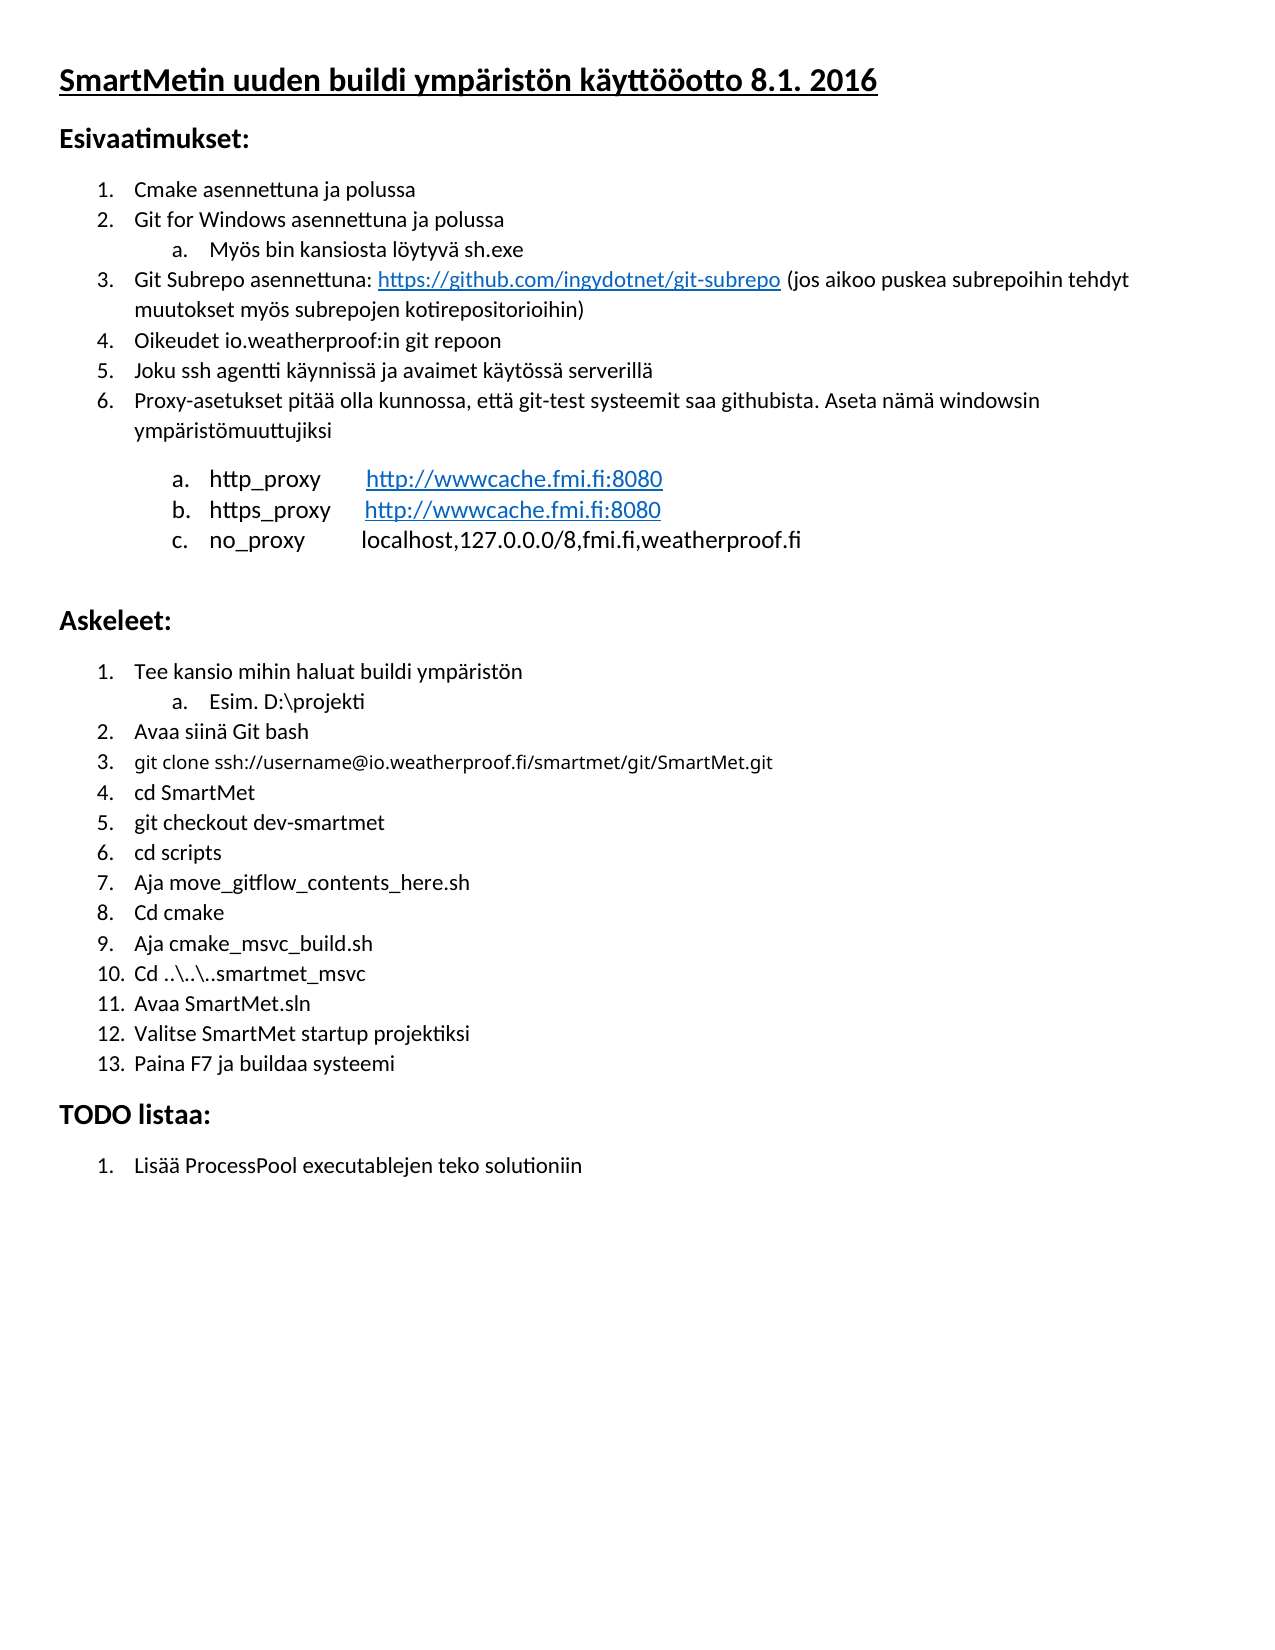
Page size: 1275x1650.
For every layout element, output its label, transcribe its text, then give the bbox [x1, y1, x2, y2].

text SmartMetin uuden buildi ympäristön käyttööotto 8.1. 2016 [59, 59, 1216, 100]
list cd SmartMet [97, 778, 1216, 806]
list Aja move_gitflow_contents_here.sh [97, 868, 1216, 896]
list Cmake asennettuna ja polussa [97, 175, 1216, 203]
list git checkout dev-smartmet [97, 808, 1216, 836]
list Avaa siinä Git bash [97, 717, 1216, 745]
list http_proxy http://wwwcache.fmi.fi:8080 [172, 463, 1216, 494]
text Esivaatimukset: [59, 120, 1216, 155]
list Esim. D:\projekti [172, 687, 1216, 715]
list Cd ..\..\..smartmet_msvc [97, 959, 1216, 987]
list cd scripts [97, 838, 1216, 866]
list Valitse SmartMet startup projektiksi [97, 1019, 1216, 1047]
list git clone ssh://username@io.weatherproof.fi/smartmet/git/SmartMet.git [97, 747, 1216, 776]
list Oikeudet io.weatherproof:in git repoon [97, 326, 1216, 354]
list Myös bin kansiosta löytyvä sh.exe [172, 235, 1216, 263]
list Avaa SmartMet.sln [97, 989, 1216, 1017]
list Aja cmake_msvc_build.sh [97, 929, 1216, 957]
list Proxy-asetukset pitää olla kunnossa, että git-test systeemit saa githubista. Aseta nämä windowsin ympäristömuuttujiksi [97, 386, 1216, 444]
list Tee kansio mihin haluat buildi ympäristön [97, 657, 1216, 685]
list Paina F7 ja buildaa systeemi [97, 1049, 1216, 1078]
list no_proxy localhost,127.0.0.0/8,fmi.fi,weatherproof.fi [172, 524, 1216, 555]
list Git for Windows asennettuna ja polussa [97, 205, 1216, 233]
list Cd cmake [97, 898, 1216, 927]
list Joku ssh agentti käynnissä ja avaimet käytössä serverillä [97, 356, 1216, 384]
text TODO listaa: [59, 1096, 1216, 1132]
list https_proxy http://wwwcache.fmi.fi:8080 [172, 494, 1216, 524]
text Askeleet: [59, 602, 1216, 637]
list Lisää ProcessPool executablejen teko solutioniin [97, 1152, 1216, 1179]
list Git Subrepo asennettuna: https://github.com/ingydotnet/git-subrepo (jos aikoo puskea subrepoihin tehdyt muutokset myös subrepojen kotirepositorioihin) [97, 265, 1216, 324]
